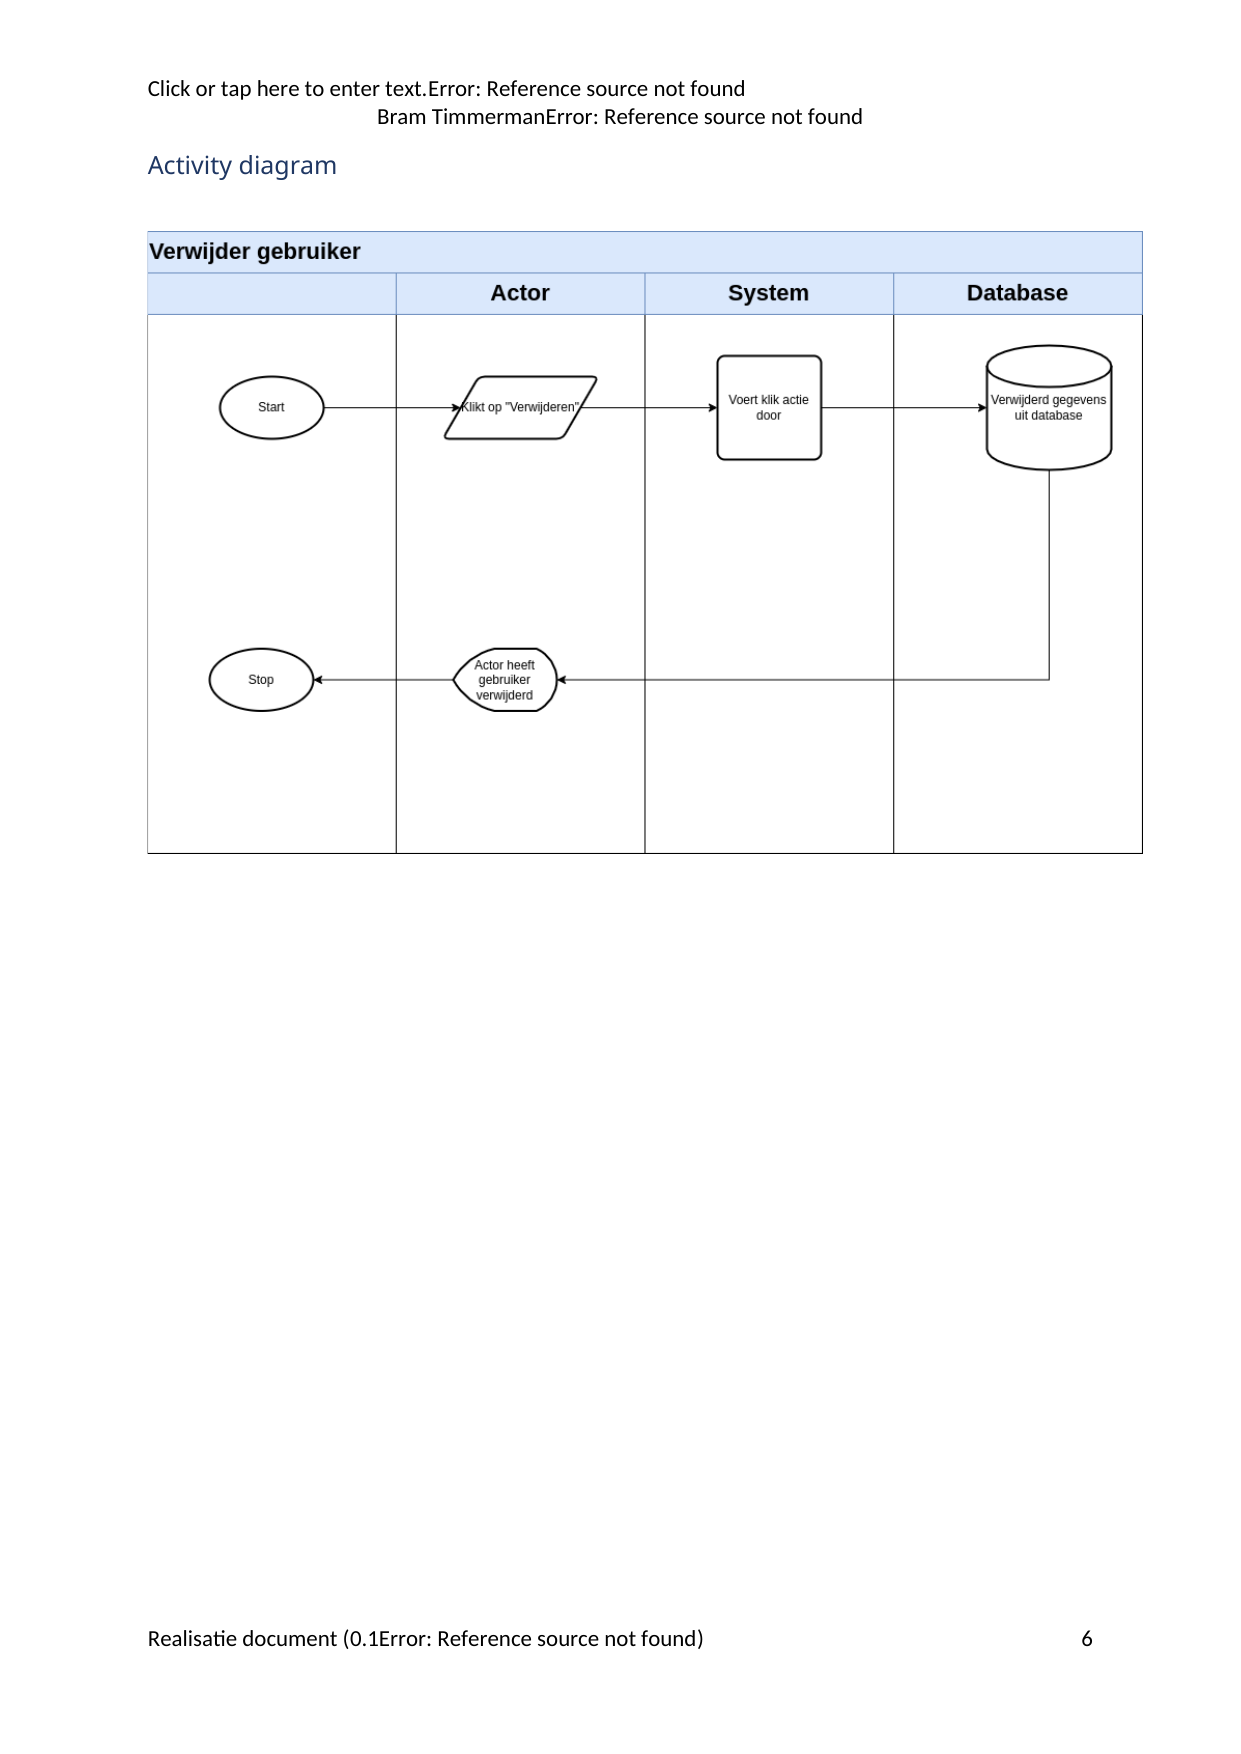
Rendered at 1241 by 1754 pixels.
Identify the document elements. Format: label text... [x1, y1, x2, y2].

subtitle Activity diagram [148, 148, 1093, 182]
picture [147, 231, 1143, 854]
